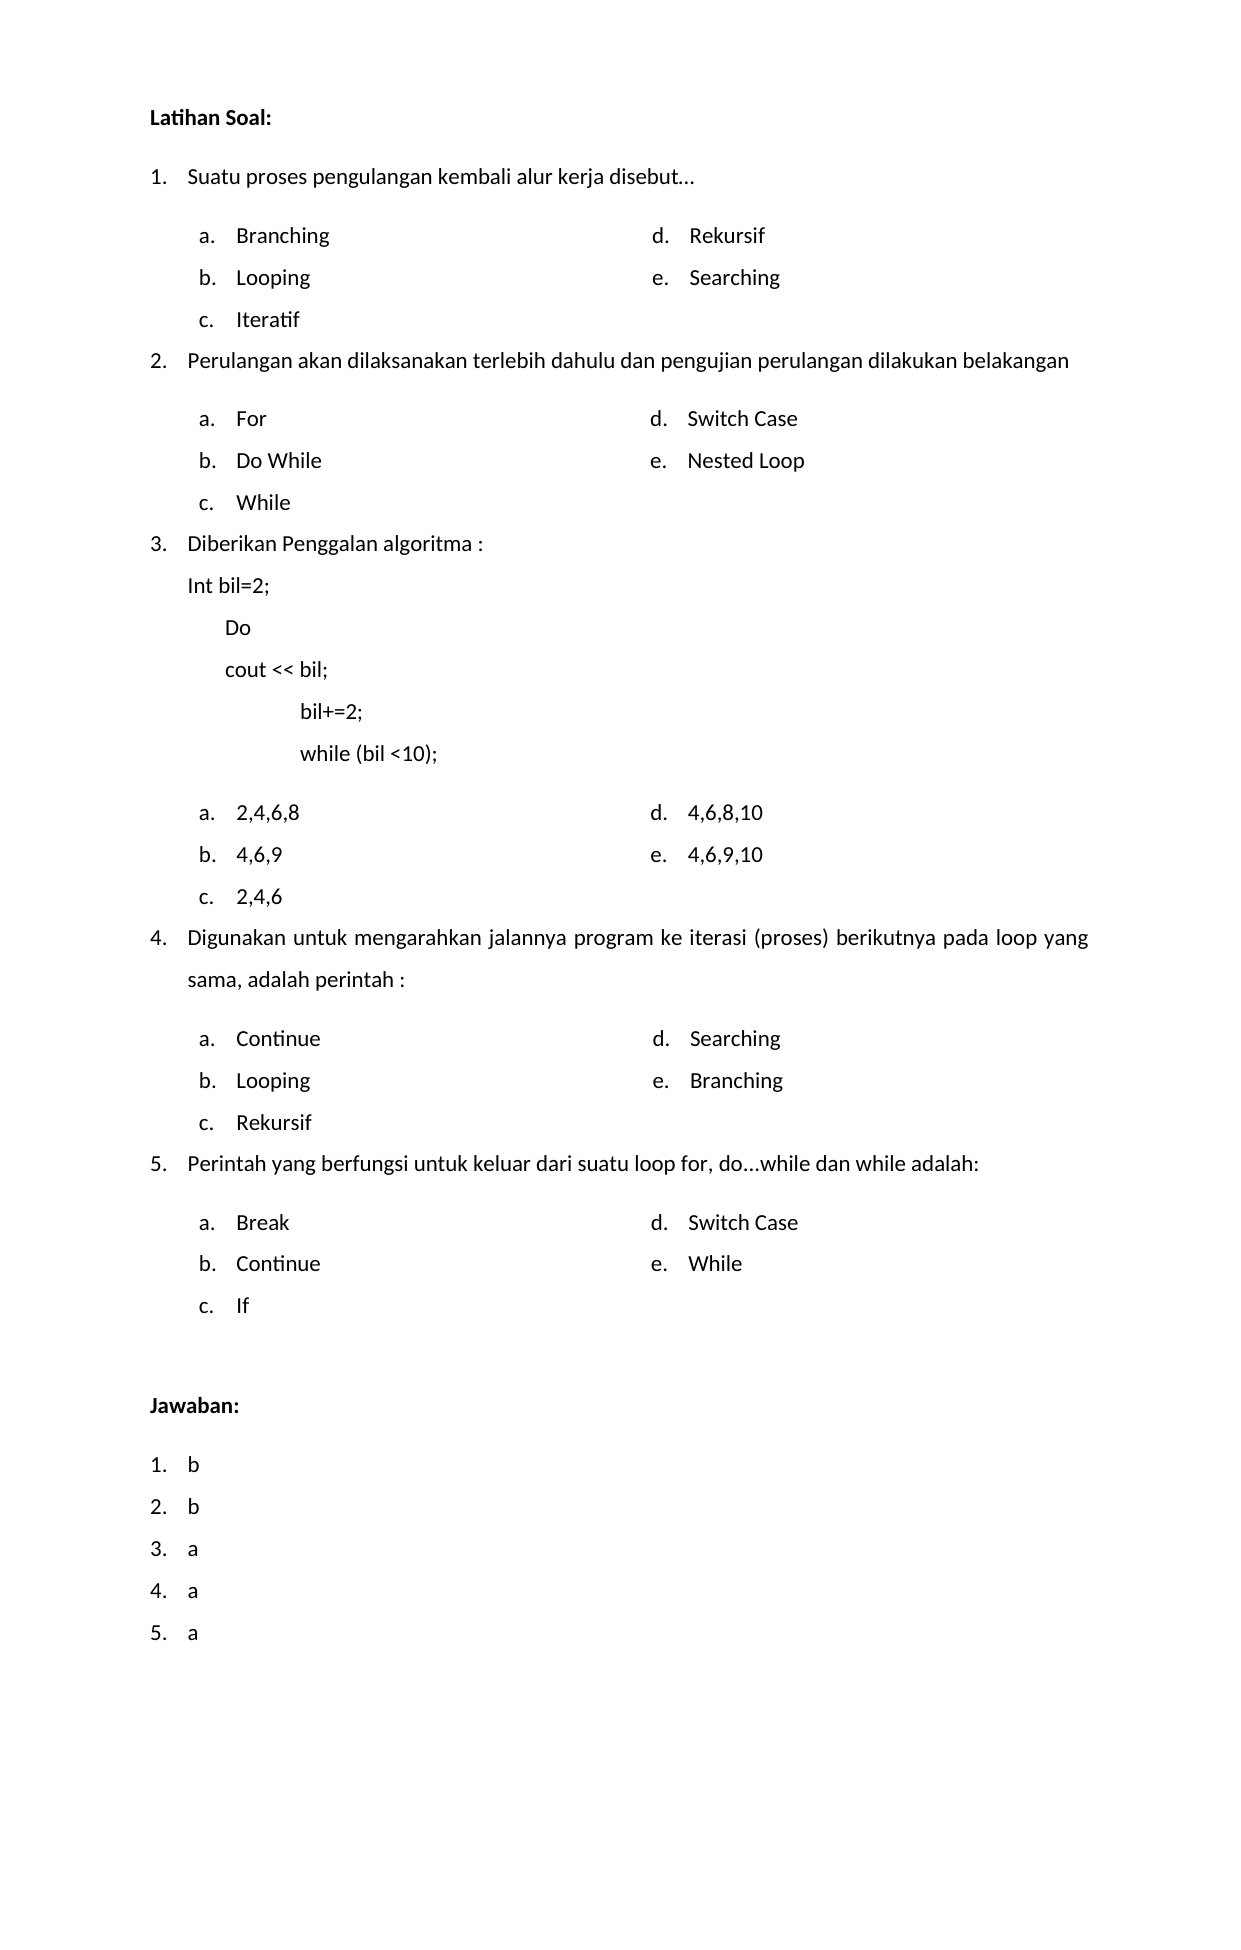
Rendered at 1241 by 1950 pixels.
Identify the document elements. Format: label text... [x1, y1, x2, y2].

list Perulangan akan dilaksanakan terlebih dahulu dan pengujian perulangan dilakukan belakangan [150, 346, 1090, 374]
list a [150, 1534, 1090, 1562]
list b [150, 1450, 1090, 1478]
table_header 4,6,8,10 4,6,9,10 [639, 798, 1090, 923]
list Digunakan untuk mengarahkan jalannya program ke iterasi (proses) berikutnya pada loop yang sama, adalah perintah : [150, 923, 1090, 993]
table_header Switch Case Nested Loop [639, 405, 1090, 529]
list a [150, 1576, 1090, 1604]
list Diberikan Penggalan algoritma : [150, 529, 1090, 558]
list Do [187, 613, 1090, 642]
table_header Break Continue If [188, 1208, 639, 1333]
table_header 2,4,6,8 4,6,9 2,4,6 [188, 798, 639, 923]
list while (bil <10); [187, 739, 1090, 767]
table_header Branching Looping Iteratif [188, 221, 641, 346]
list a [150, 1618, 1090, 1646]
list Int bil=2; [187, 572, 1090, 599]
list bil+=2; [187, 697, 1090, 726]
text Jawaban: [150, 1391, 1090, 1419]
list cout << bil; [187, 656, 1090, 683]
list b [150, 1492, 1090, 1520]
list Perintah yang berfungsi untuk keluar dari suatu loop for, do...while dan while adalah: [150, 1149, 1090, 1177]
table_header For Do While While [188, 405, 639, 529]
text Latihan Soal: [150, 103, 1090, 131]
list Suatu proses pengulangan kembali alur kerja disebut… [150, 162, 1090, 190]
table_header Continue Looping Rekursif [188, 1024, 641, 1149]
table_header Switch Case While [639, 1208, 1090, 1333]
table_header Rekursif Searching [641, 221, 1090, 346]
table_header Searching Branching [641, 1024, 1094, 1149]
